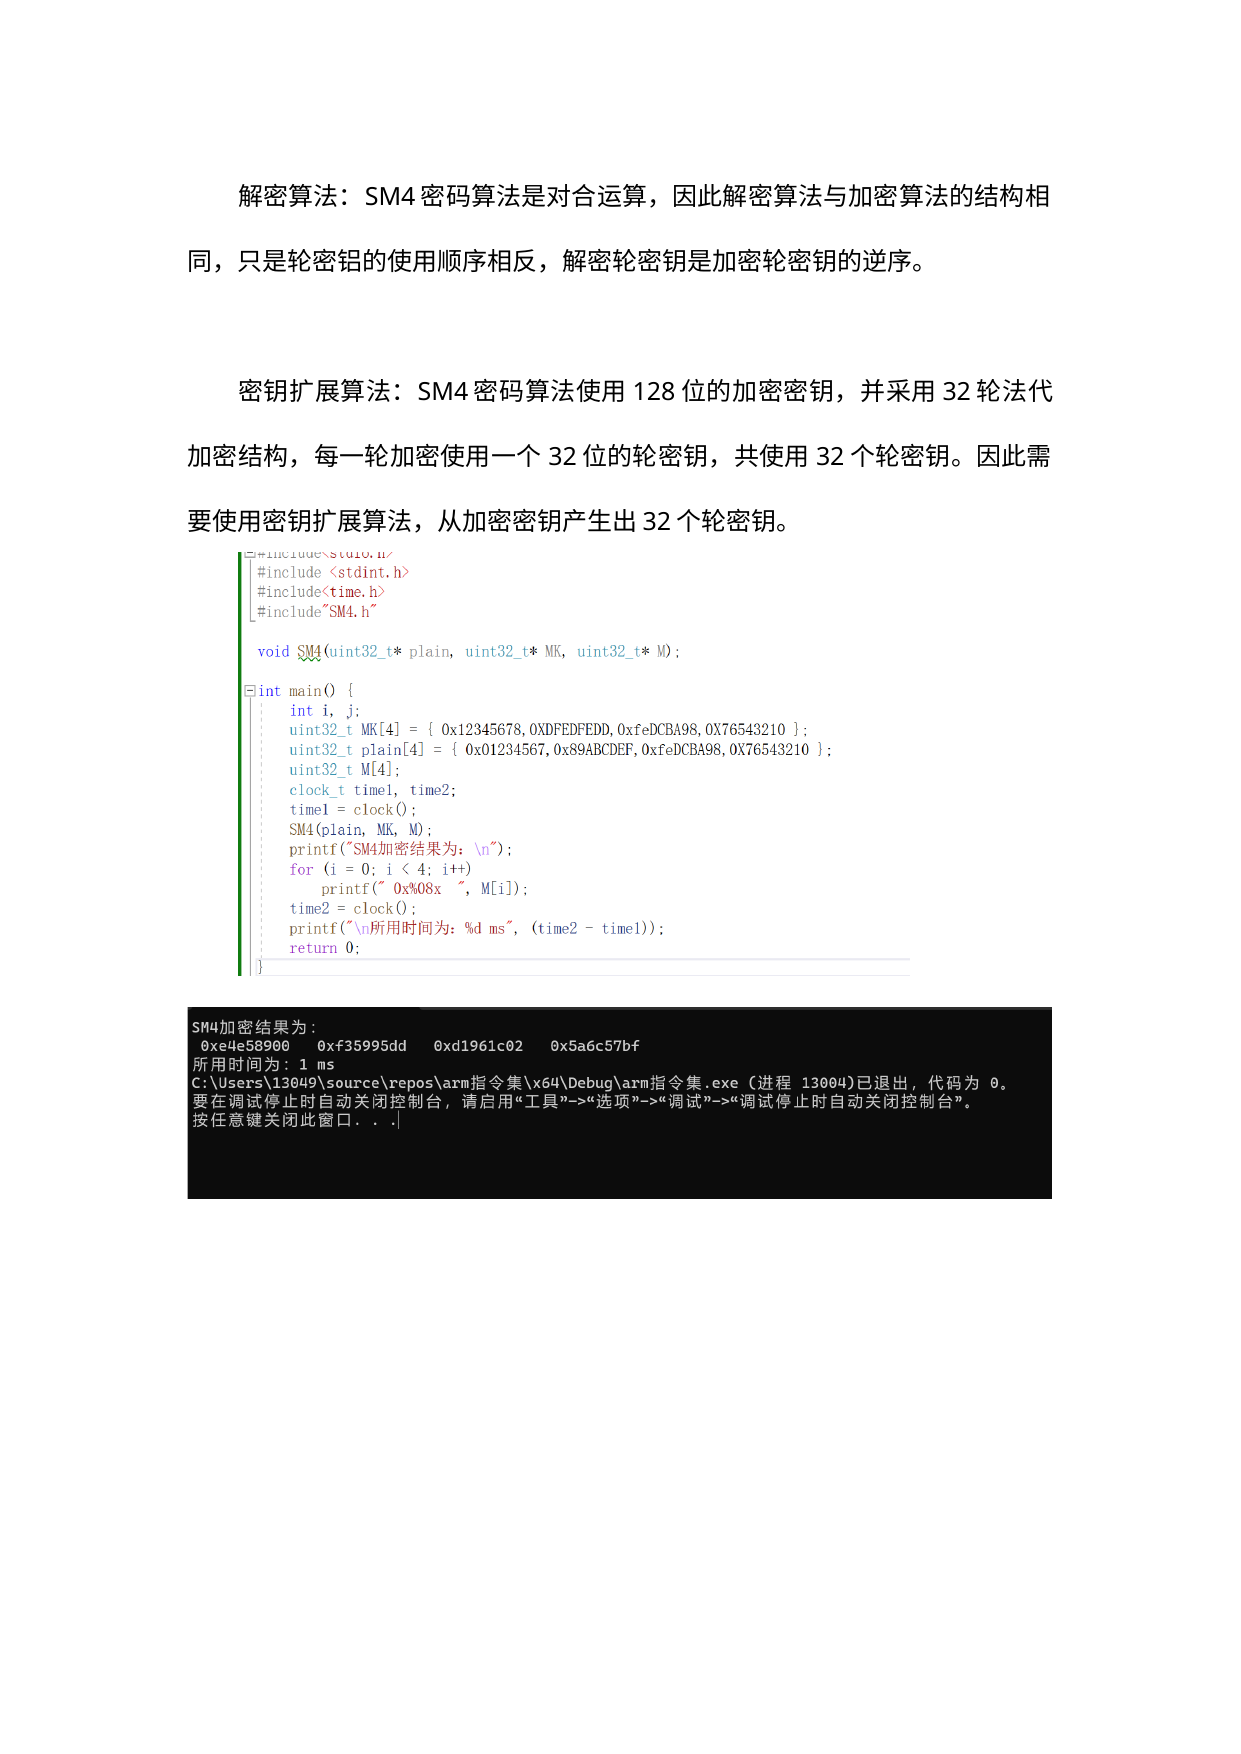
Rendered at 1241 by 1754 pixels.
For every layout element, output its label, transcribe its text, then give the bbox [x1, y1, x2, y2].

text 解密算法：SM4密码算法是对合运算，因此解密算法与加密算法的结构相同，只是轮密铝的使用顺序相反，解密轮密钥是加密轮密钥的逆序。 [187, 162, 1053, 292]
picture [238, 552, 910, 976]
picture [187, 1007, 1052, 1199]
text 密钥扩展算法：SM4密码算法使用128位的加密密钥，并采用32轮法代加密结构，每一轮加密使用一个32位的轮密钥，共使用32个轮密钥。因此需要使用密钥扩展算法，从加密密钥产生出32个轮密钥。 [187, 357, 1053, 552]
